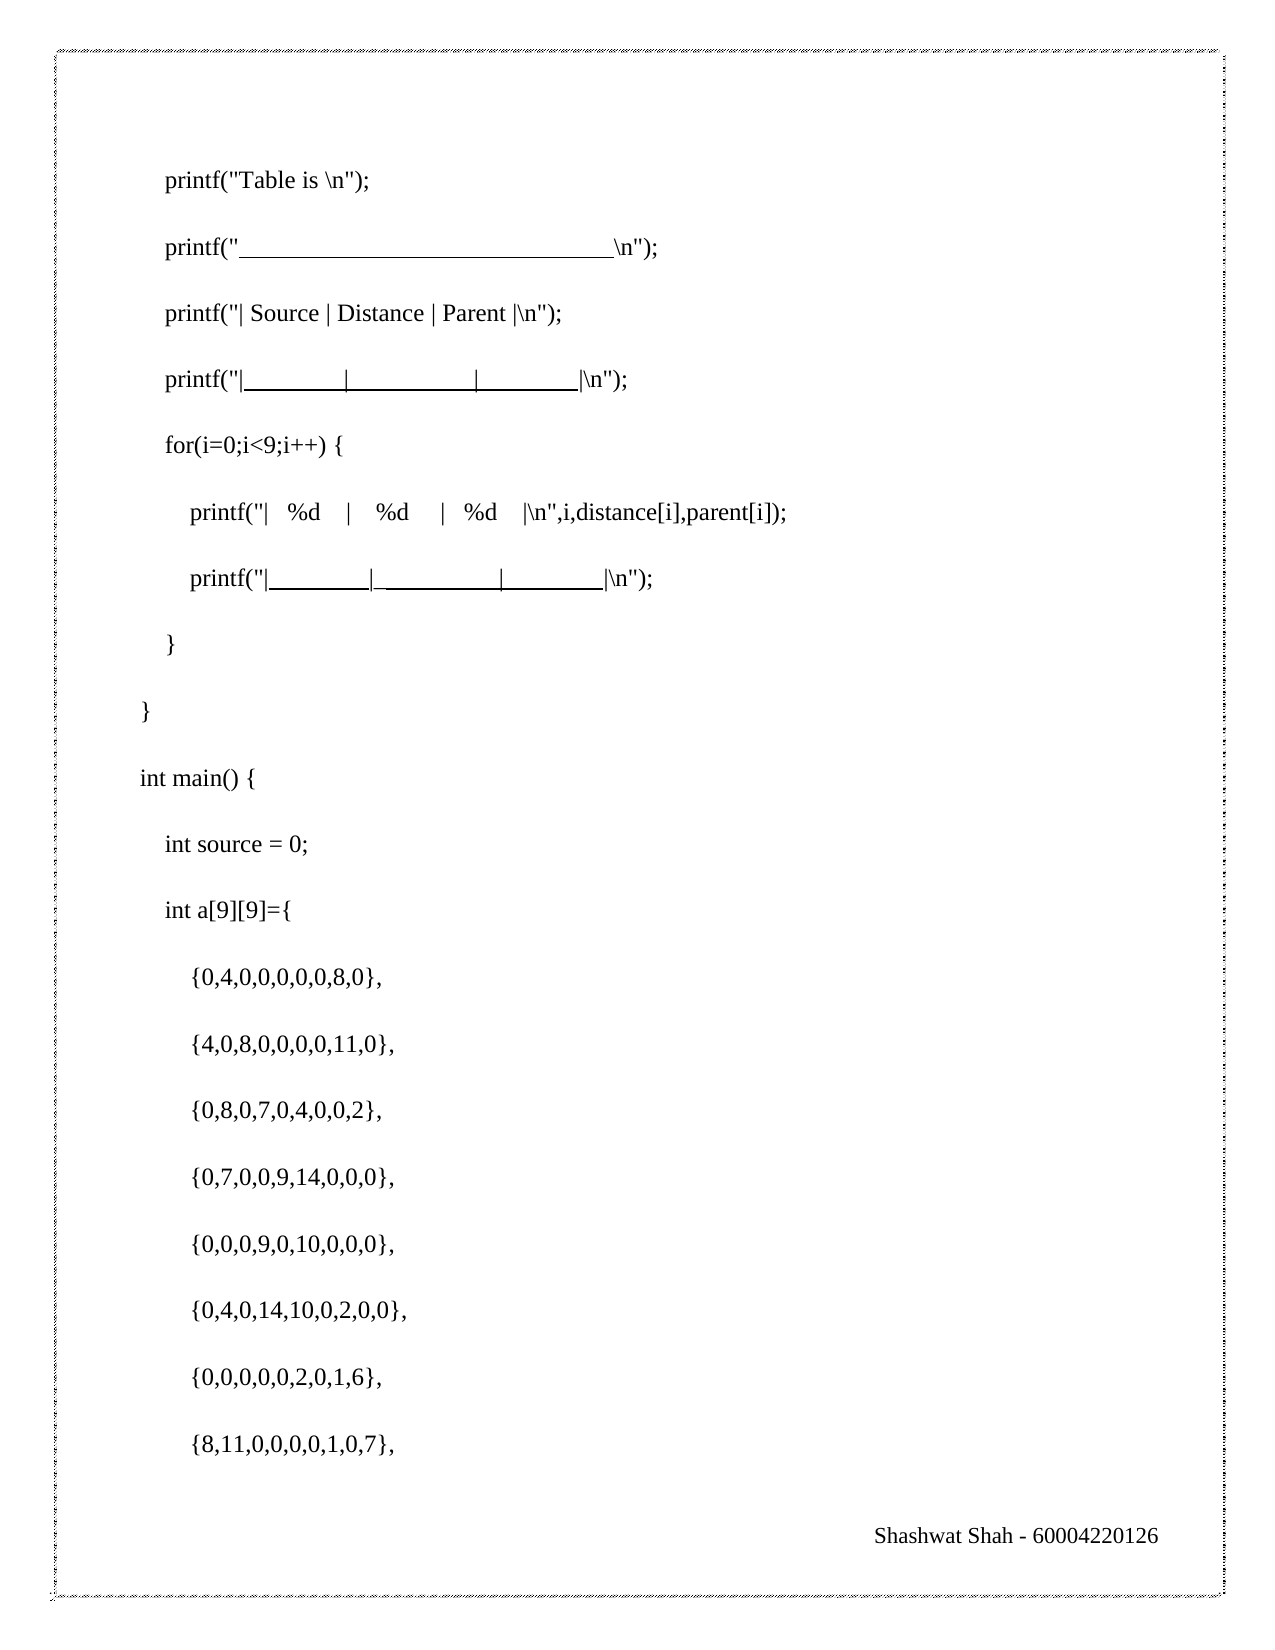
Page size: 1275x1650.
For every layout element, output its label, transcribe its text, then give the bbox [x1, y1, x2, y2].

text printf("Table is \n"); [164, 165, 1158, 194]
text {0,4,0,14,10,0,2,0,0}, [189, 1295, 1158, 1324]
text {0,4,0,0,0,0,0,8,0}, [189, 962, 1158, 991]
text {0,0,0,0,0,2,0,1,6}, [189, 1362, 1158, 1391]
text {0,8,0,7,0,4,0,0,2}, [189, 1095, 1158, 1124]
text {0,7,0,0,9,14,0,0,0}, [189, 1162, 1158, 1191]
text {4,0,8,0,0,0,0,11,0}, [189, 1029, 1158, 1058]
text } [139, 696, 1158, 725]
text {0,0,0,9,0,10,0,0,0}, [189, 1229, 1158, 1257]
text int source = 0; int a[9][9]={ [164, 829, 309, 924]
text printf("| | | |\n"); for(i=0;i<9;i++) { [164, 364, 628, 459]
text int main() { [139, 763, 1158, 792]
text printf("| %d | %d | %d |\n",i,distance[i],parent[i]); printf("| |_ | |\n"); [189, 497, 790, 592]
text printf(" \n"); printf("| Source | Distance | Parent |\n"); [164, 232, 659, 326]
text } [164, 629, 1158, 658]
picture [50, 49, 1226, 1601]
text {8,11,0,0,0,0,1,0,7}, [189, 1429, 1158, 1457]
